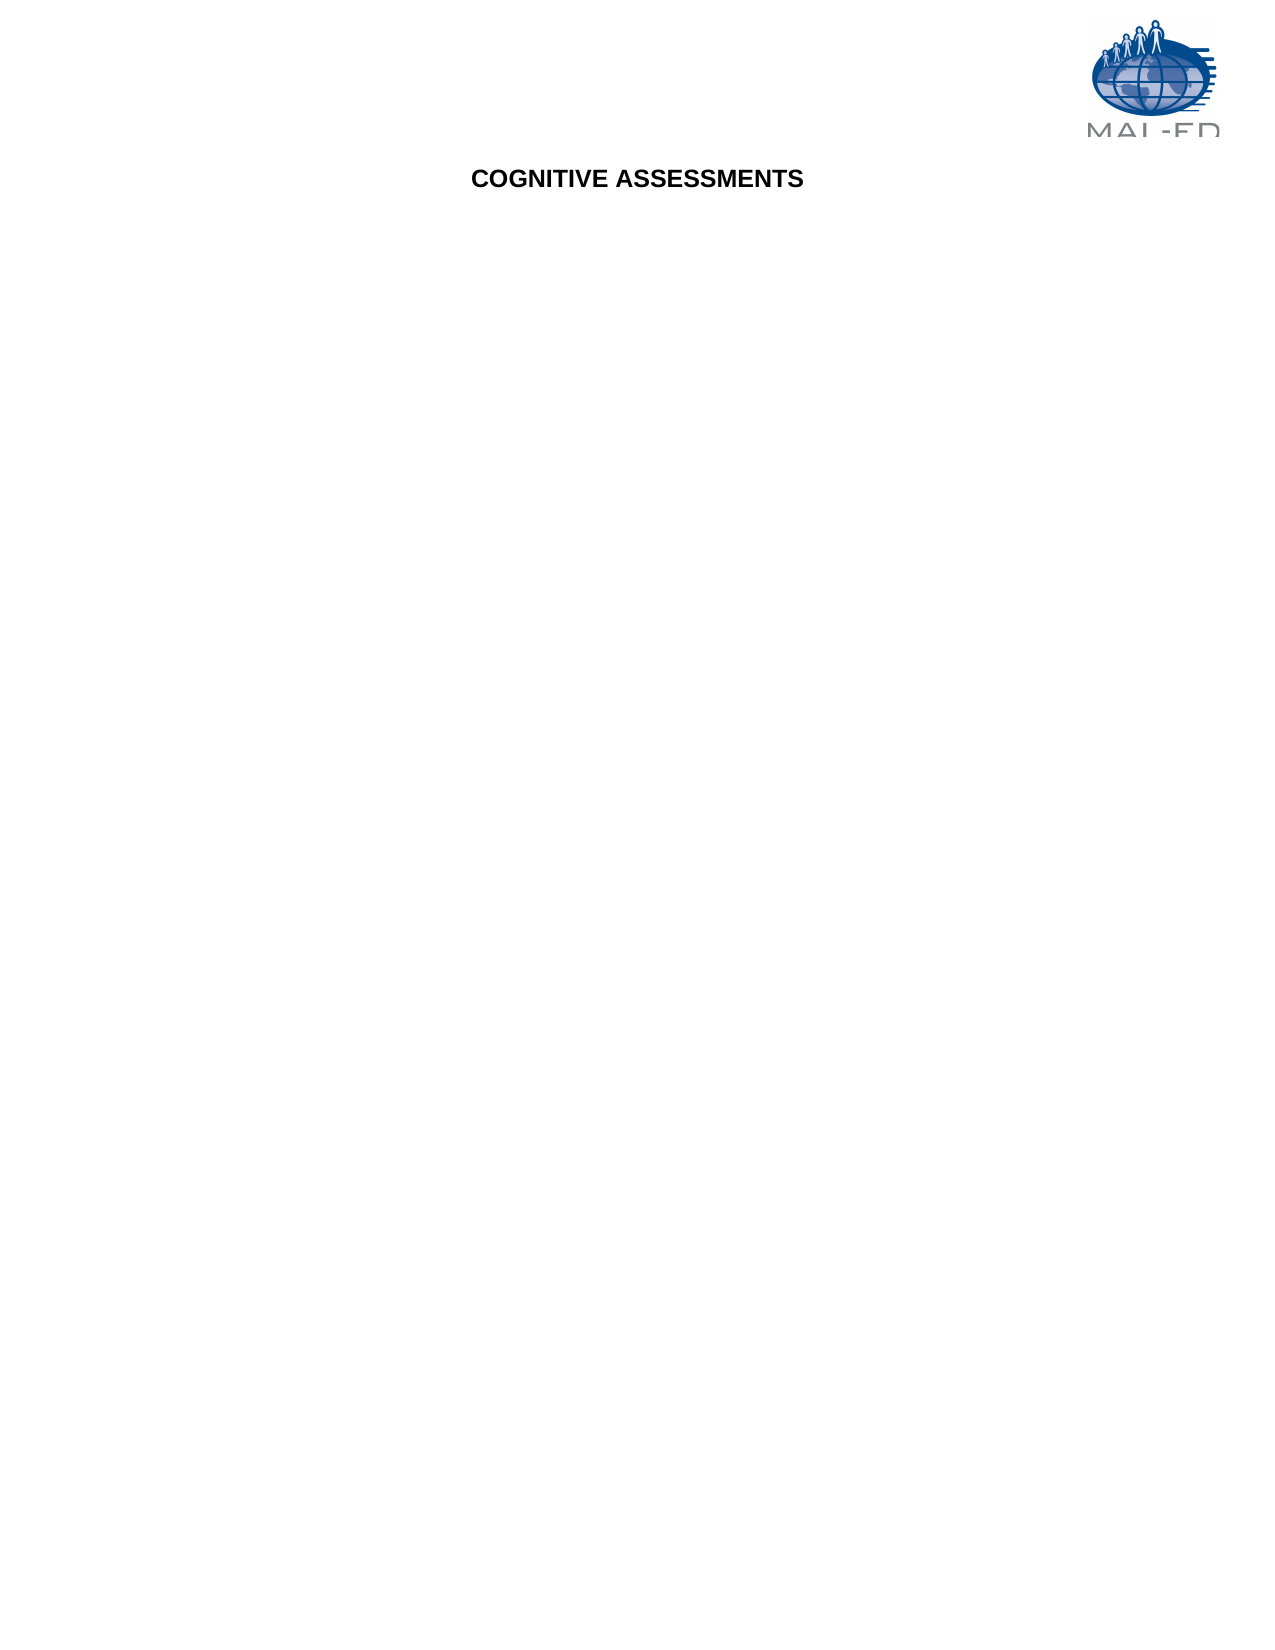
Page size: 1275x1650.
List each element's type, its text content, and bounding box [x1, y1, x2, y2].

text Cognitive Assessments [150, 164, 1125, 193]
picture [1088, 20, 1220, 137]
